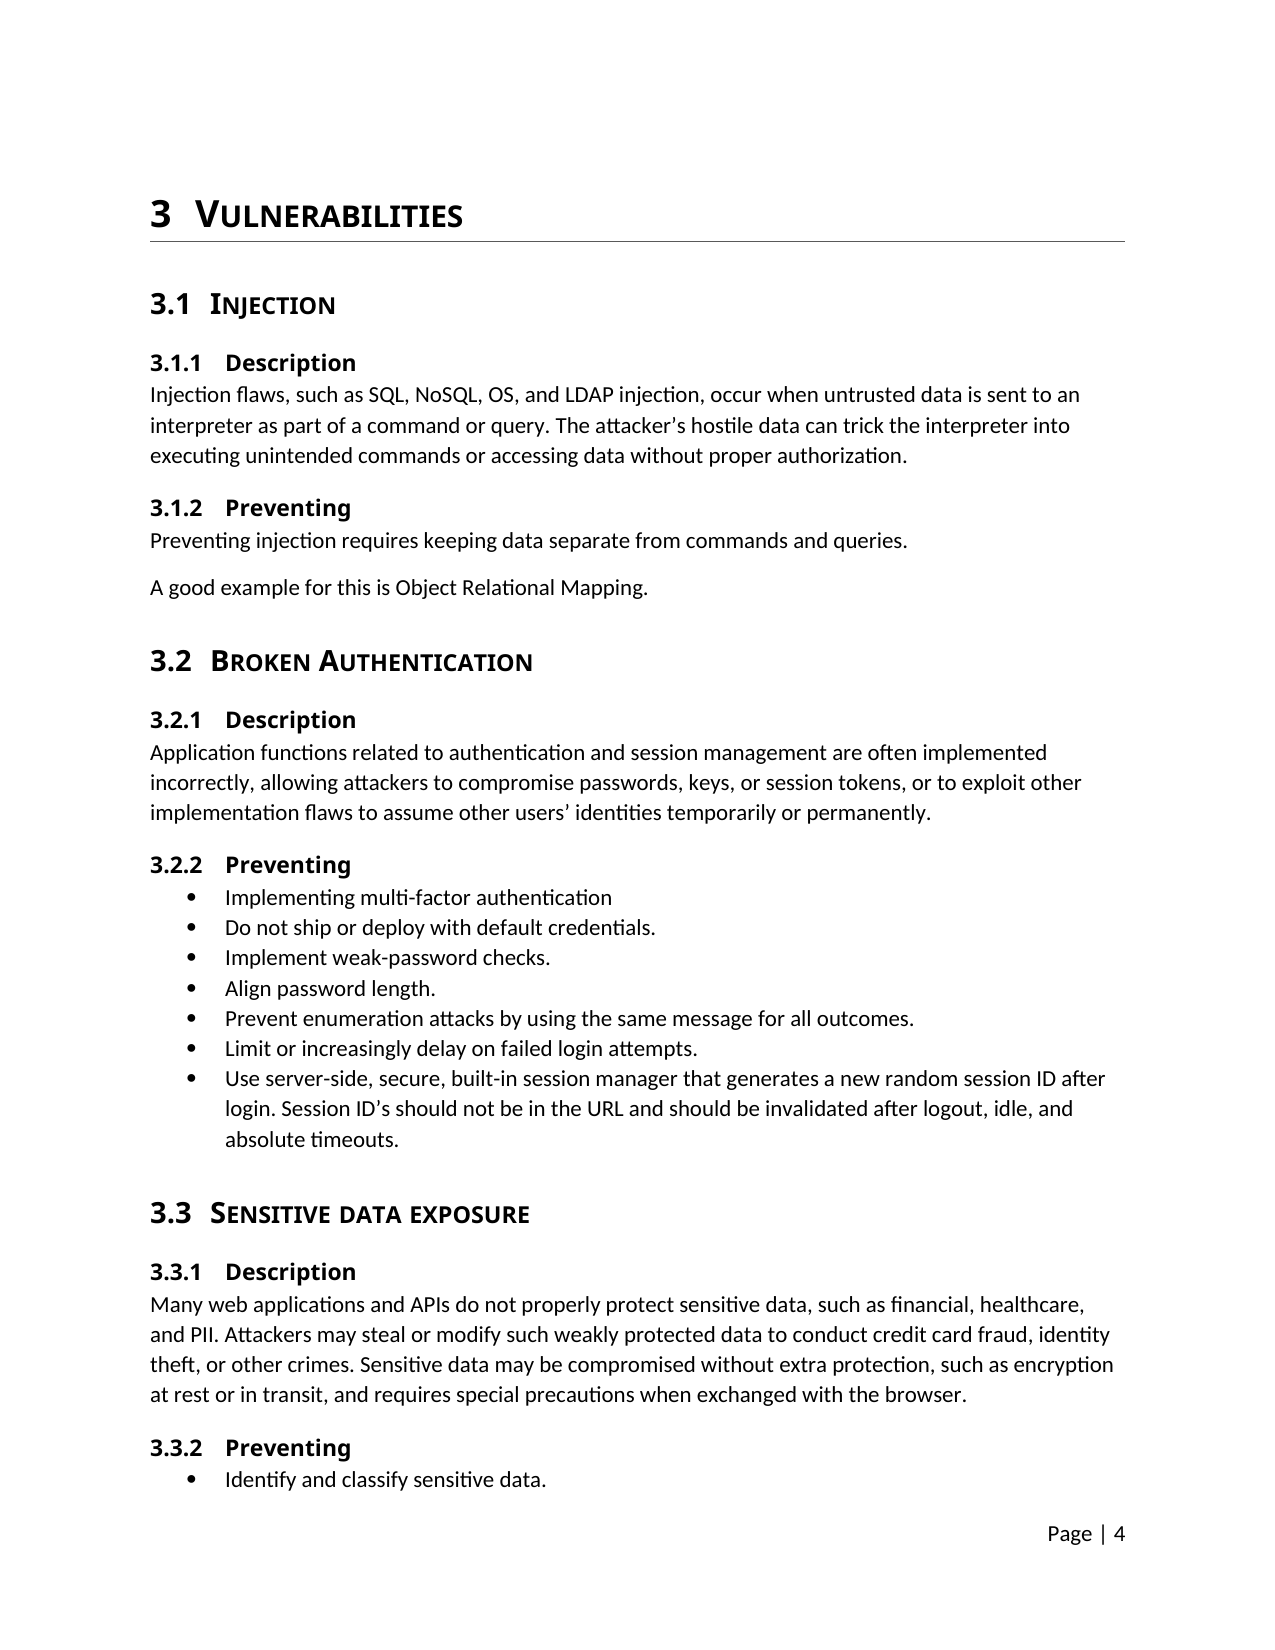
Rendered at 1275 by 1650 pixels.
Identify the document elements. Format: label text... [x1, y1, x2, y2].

subtitle Sensitive data exposure [150, 1192, 1125, 1232]
list Identify and classify sensitive data. [187, 1465, 1125, 1493]
subtitle Preventing [150, 1431, 1125, 1463]
subtitle Injection [150, 283, 1125, 323]
subtitle Description [150, 347, 1125, 378]
text A good example for this is Object Relational Mapping. [150, 573, 1125, 601]
list Use server-side, secure, built-in session manager that generates a new random session ID after login. Session ID’s should not be in the URL and should be invalidated after logout, idle, and absolute timeouts. [187, 1064, 1125, 1153]
list Prevent enumeration attacks by using the same message for all outcomes. [187, 1004, 1125, 1032]
subtitle Vulnerabilities [150, 187, 1125, 241]
subtitle Preventing [150, 492, 1125, 523]
list Implementing multi-factor authentication [187, 883, 1125, 911]
subtitle Broken Authentication [150, 640, 1125, 680]
list Limit or increasingly delay on failed login attempts. [187, 1034, 1125, 1062]
text Many web applications and APIs do not properly protect sensitive data, such as financial, healthcare, and PII. Attackers may steal or modify such weakly protected data to conduct credit card fraud, identity theft, or other crimes. Sensitive data may be compromised without extra protection, such as encryption at rest or in transit, and requires special precautions when exchanged with the browser. [150, 1290, 1125, 1408]
subtitle Description [150, 704, 1125, 735]
text Preventing injection requires keeping data separate from commands and queries. [150, 526, 1125, 554]
list Implement weak-password checks. [187, 943, 1125, 971]
text Application functions related to authentication and session management are often implemented incorrectly, allowing attackers to compromise passwords, keys, or session tokens, or to exploit other implementation flaws to assume other users’ identities temporarily or permanently. [150, 738, 1125, 826]
subtitle Description [150, 1256, 1125, 1287]
subtitle Preventing [150, 849, 1125, 881]
list Align password length. [187, 974, 1125, 1002]
list Do not ship or deploy with default credentials. [187, 913, 1125, 941]
text Injection flaws, such as SQL, NoSQL, OS, and LDAP injection, occur when untrusted data is sent to an interpreter as part of a command or query. The attacker’s hostile data can trick the interpreter into executing unintended commands or accessing data without proper authorization. [150, 381, 1125, 469]
